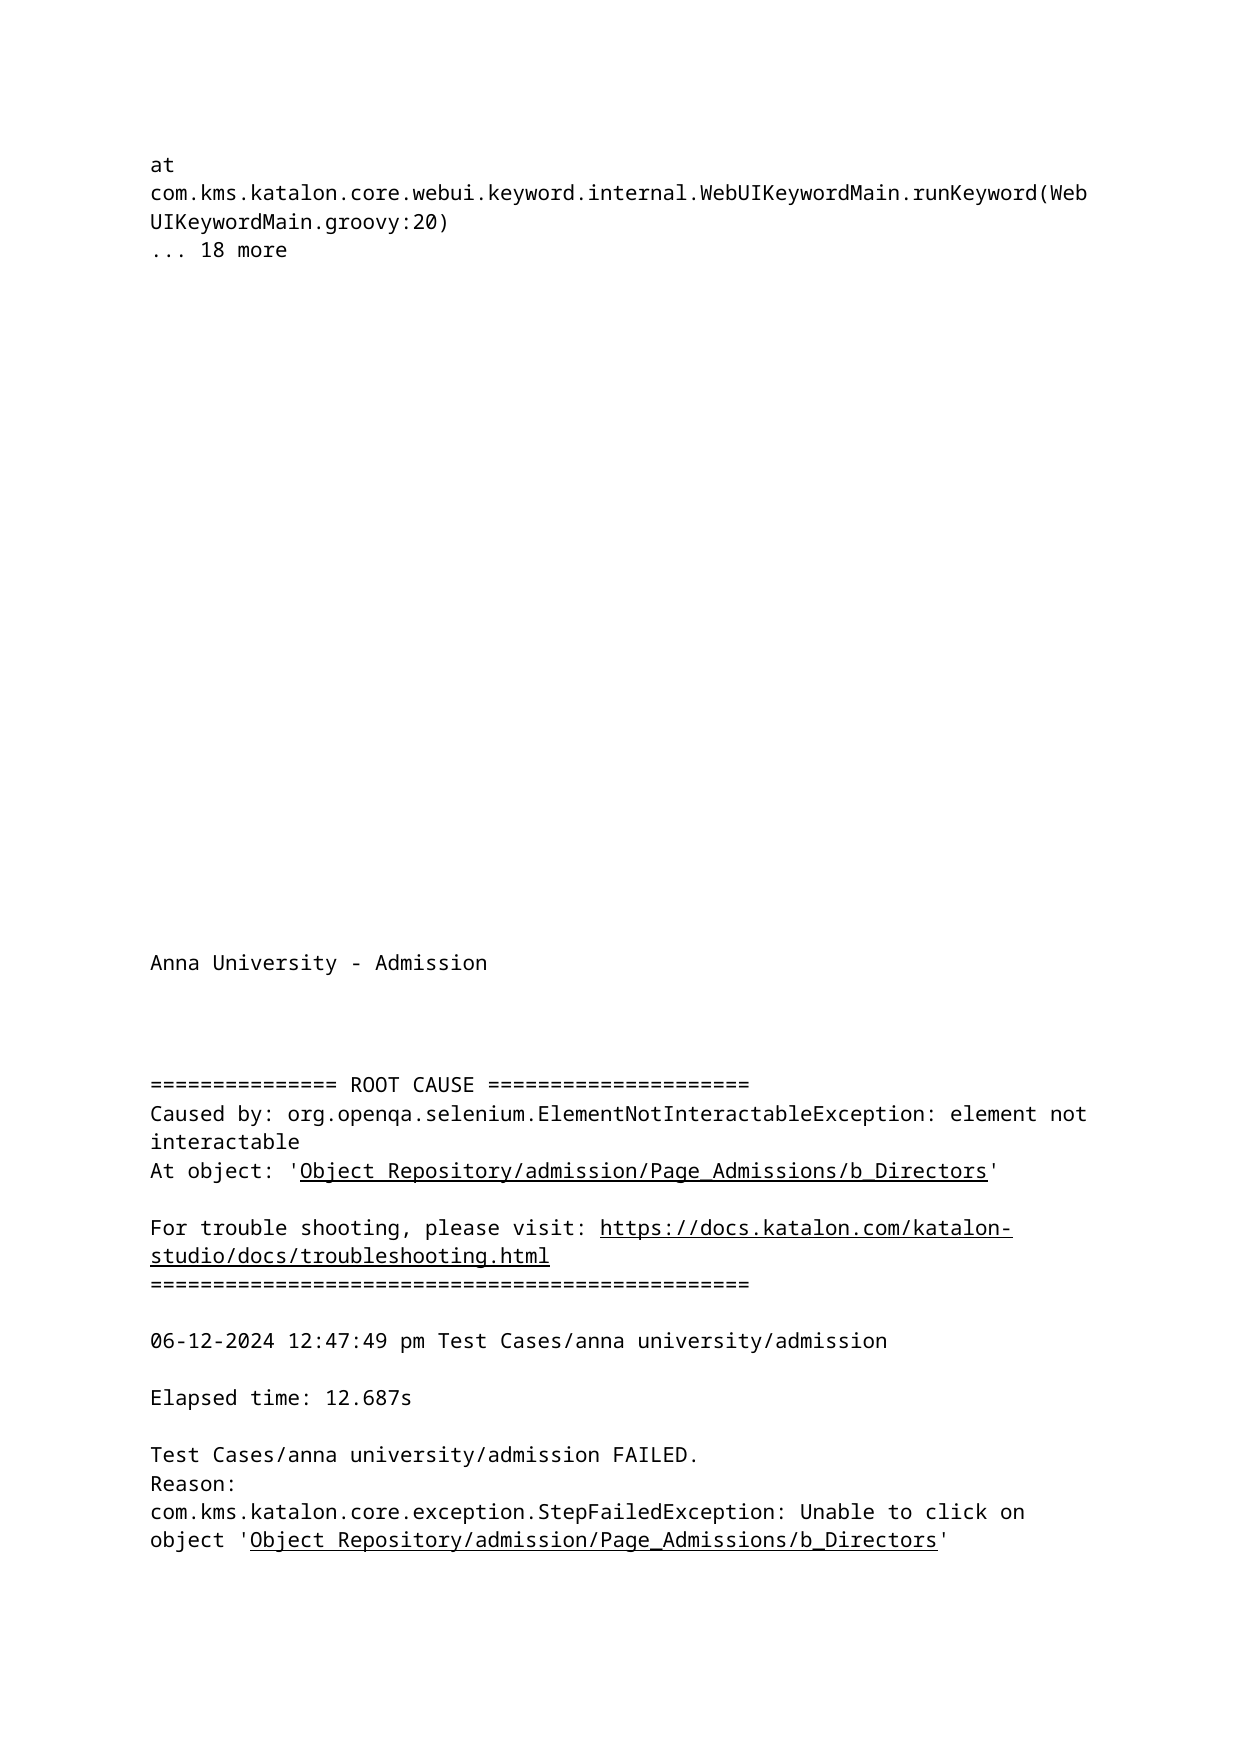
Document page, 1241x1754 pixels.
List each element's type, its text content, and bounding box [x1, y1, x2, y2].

text Elapsed time: 12.687s [150, 1383, 1090, 1412]
text For trouble shooting, please visit: https://docs.katalon.com/katalon-studio/docs/troubleshooting.html [150, 1213, 1090, 1270]
text At object: 'Object Repository/admission/Page_Admissions/b_Directors' [150, 1156, 1090, 1184]
text Caused by: org.openqa.selenium.ElementNotInteractableException: element not interactable [150, 1099, 1090, 1156]
text Reason: [150, 1469, 1090, 1497]
text Anna University - Admission [150, 948, 1090, 977]
text com.kms.katalon.core.exception.StepFailedException: Unable to click on object 'Object Repository/admission/Page_Admissions/b_Directors' [150, 1497, 1090, 1554]
text ... 18 more [150, 235, 1090, 264]
text Test Cases/anna university/admission FAILED. [150, 1440, 1090, 1469]
text at com.kms.katalon.core.webui.keyword.internal.WebUIKeywordMain.runKeyword(WebUIKeywordMain.groovy:20) [150, 150, 1090, 235]
text ================================================ [150, 1270, 1090, 1298]
text =============== ROOT CAUSE ===================== [150, 1071, 1090, 1099]
text 06-12-2024 12:47:49 pm Test Cases/anna university/admission [150, 1327, 1090, 1355]
